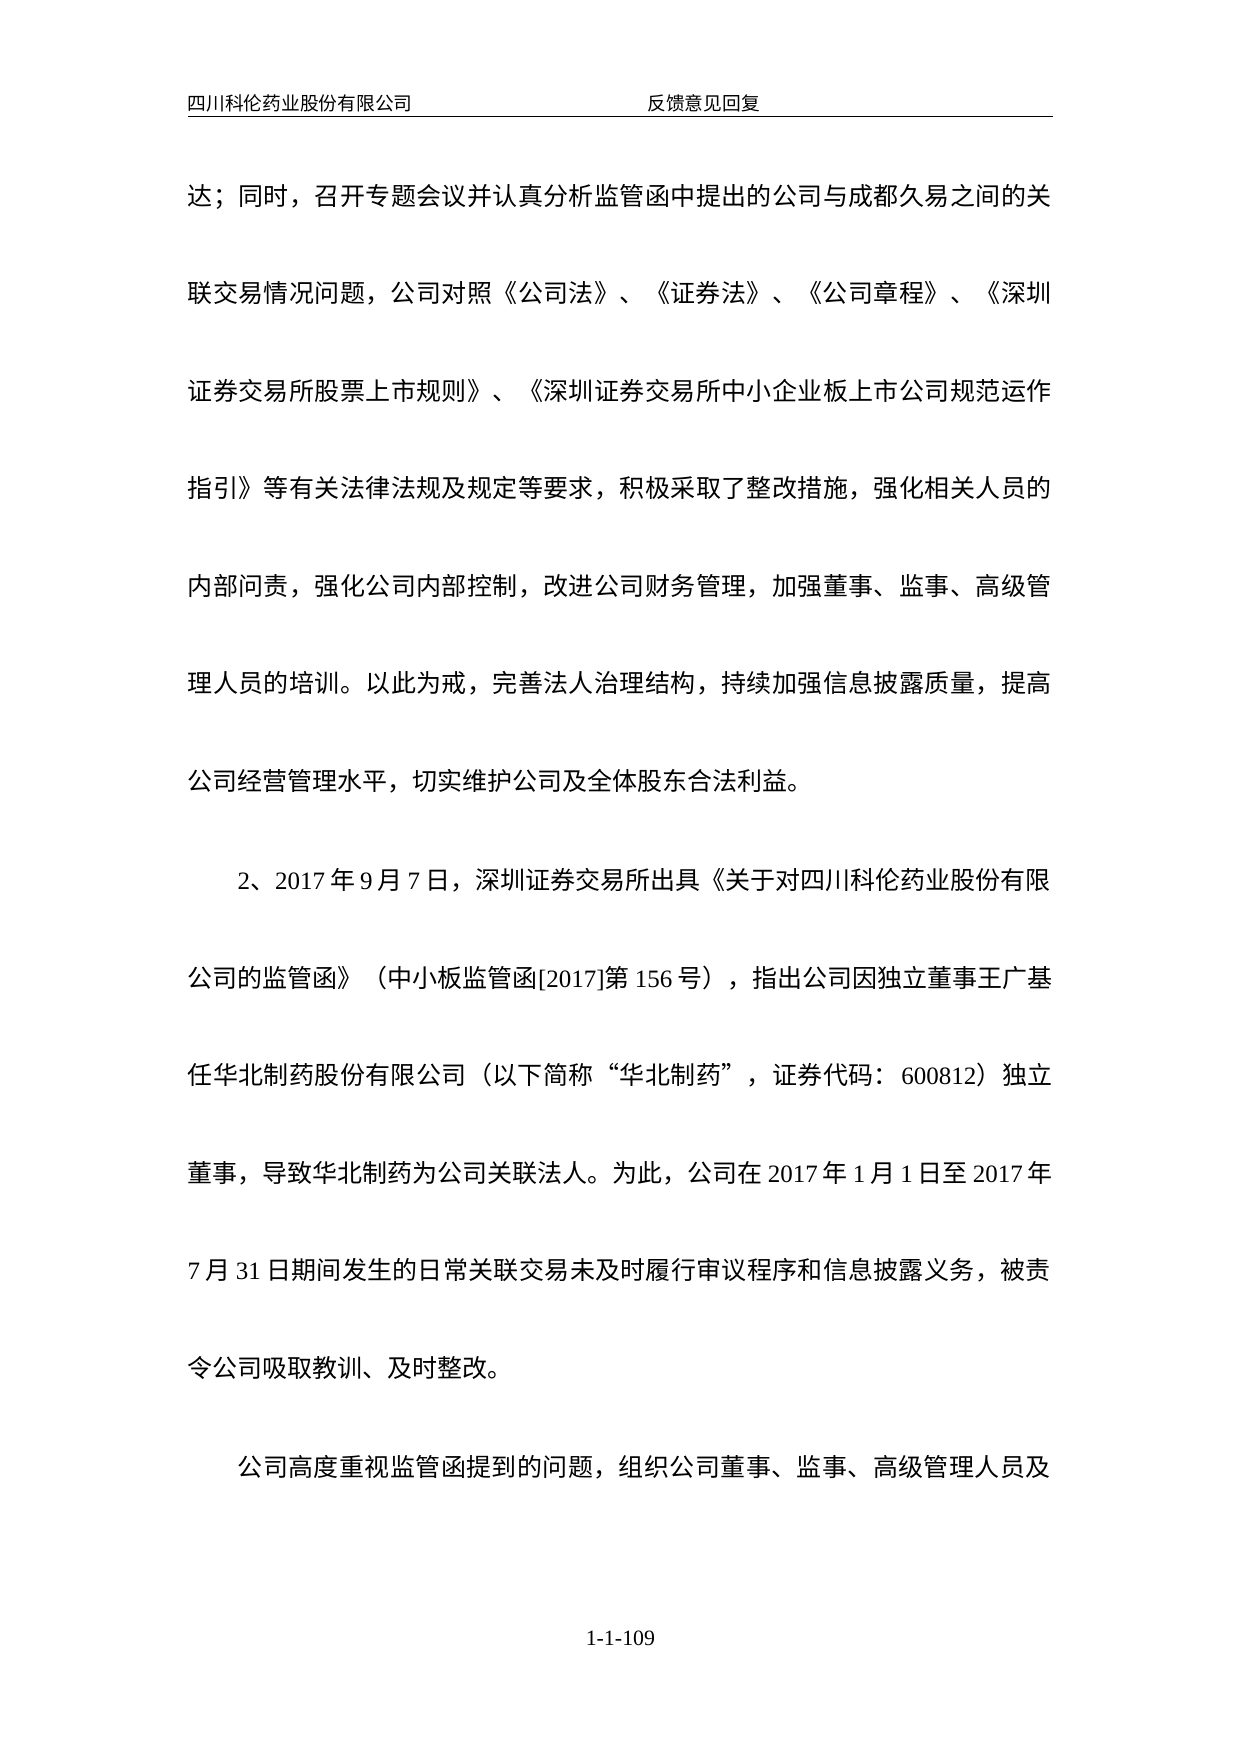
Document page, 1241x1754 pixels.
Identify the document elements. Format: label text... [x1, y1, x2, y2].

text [187, 162, 1053, 812]
text 2、2017年9月7日，深圳证券交易所出具《关于对四川科伦药业股份有限公司的监管函》（中小板监管函[2017]第156号），指出公司因独立董事王广基任华北制药股份有限公司（以下简称“华北制药”，证券代码：600812）独立董事，导致华北制药为公司关联法人。为此，公司在2017年1月1日至2017年7月31日期间发生的日常关联交易未及时履行审议程序和信息披露义务，被责令公司吸取教训、及时整改。 [187, 846, 1053, 1399]
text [187, 1433, 1053, 1498]
